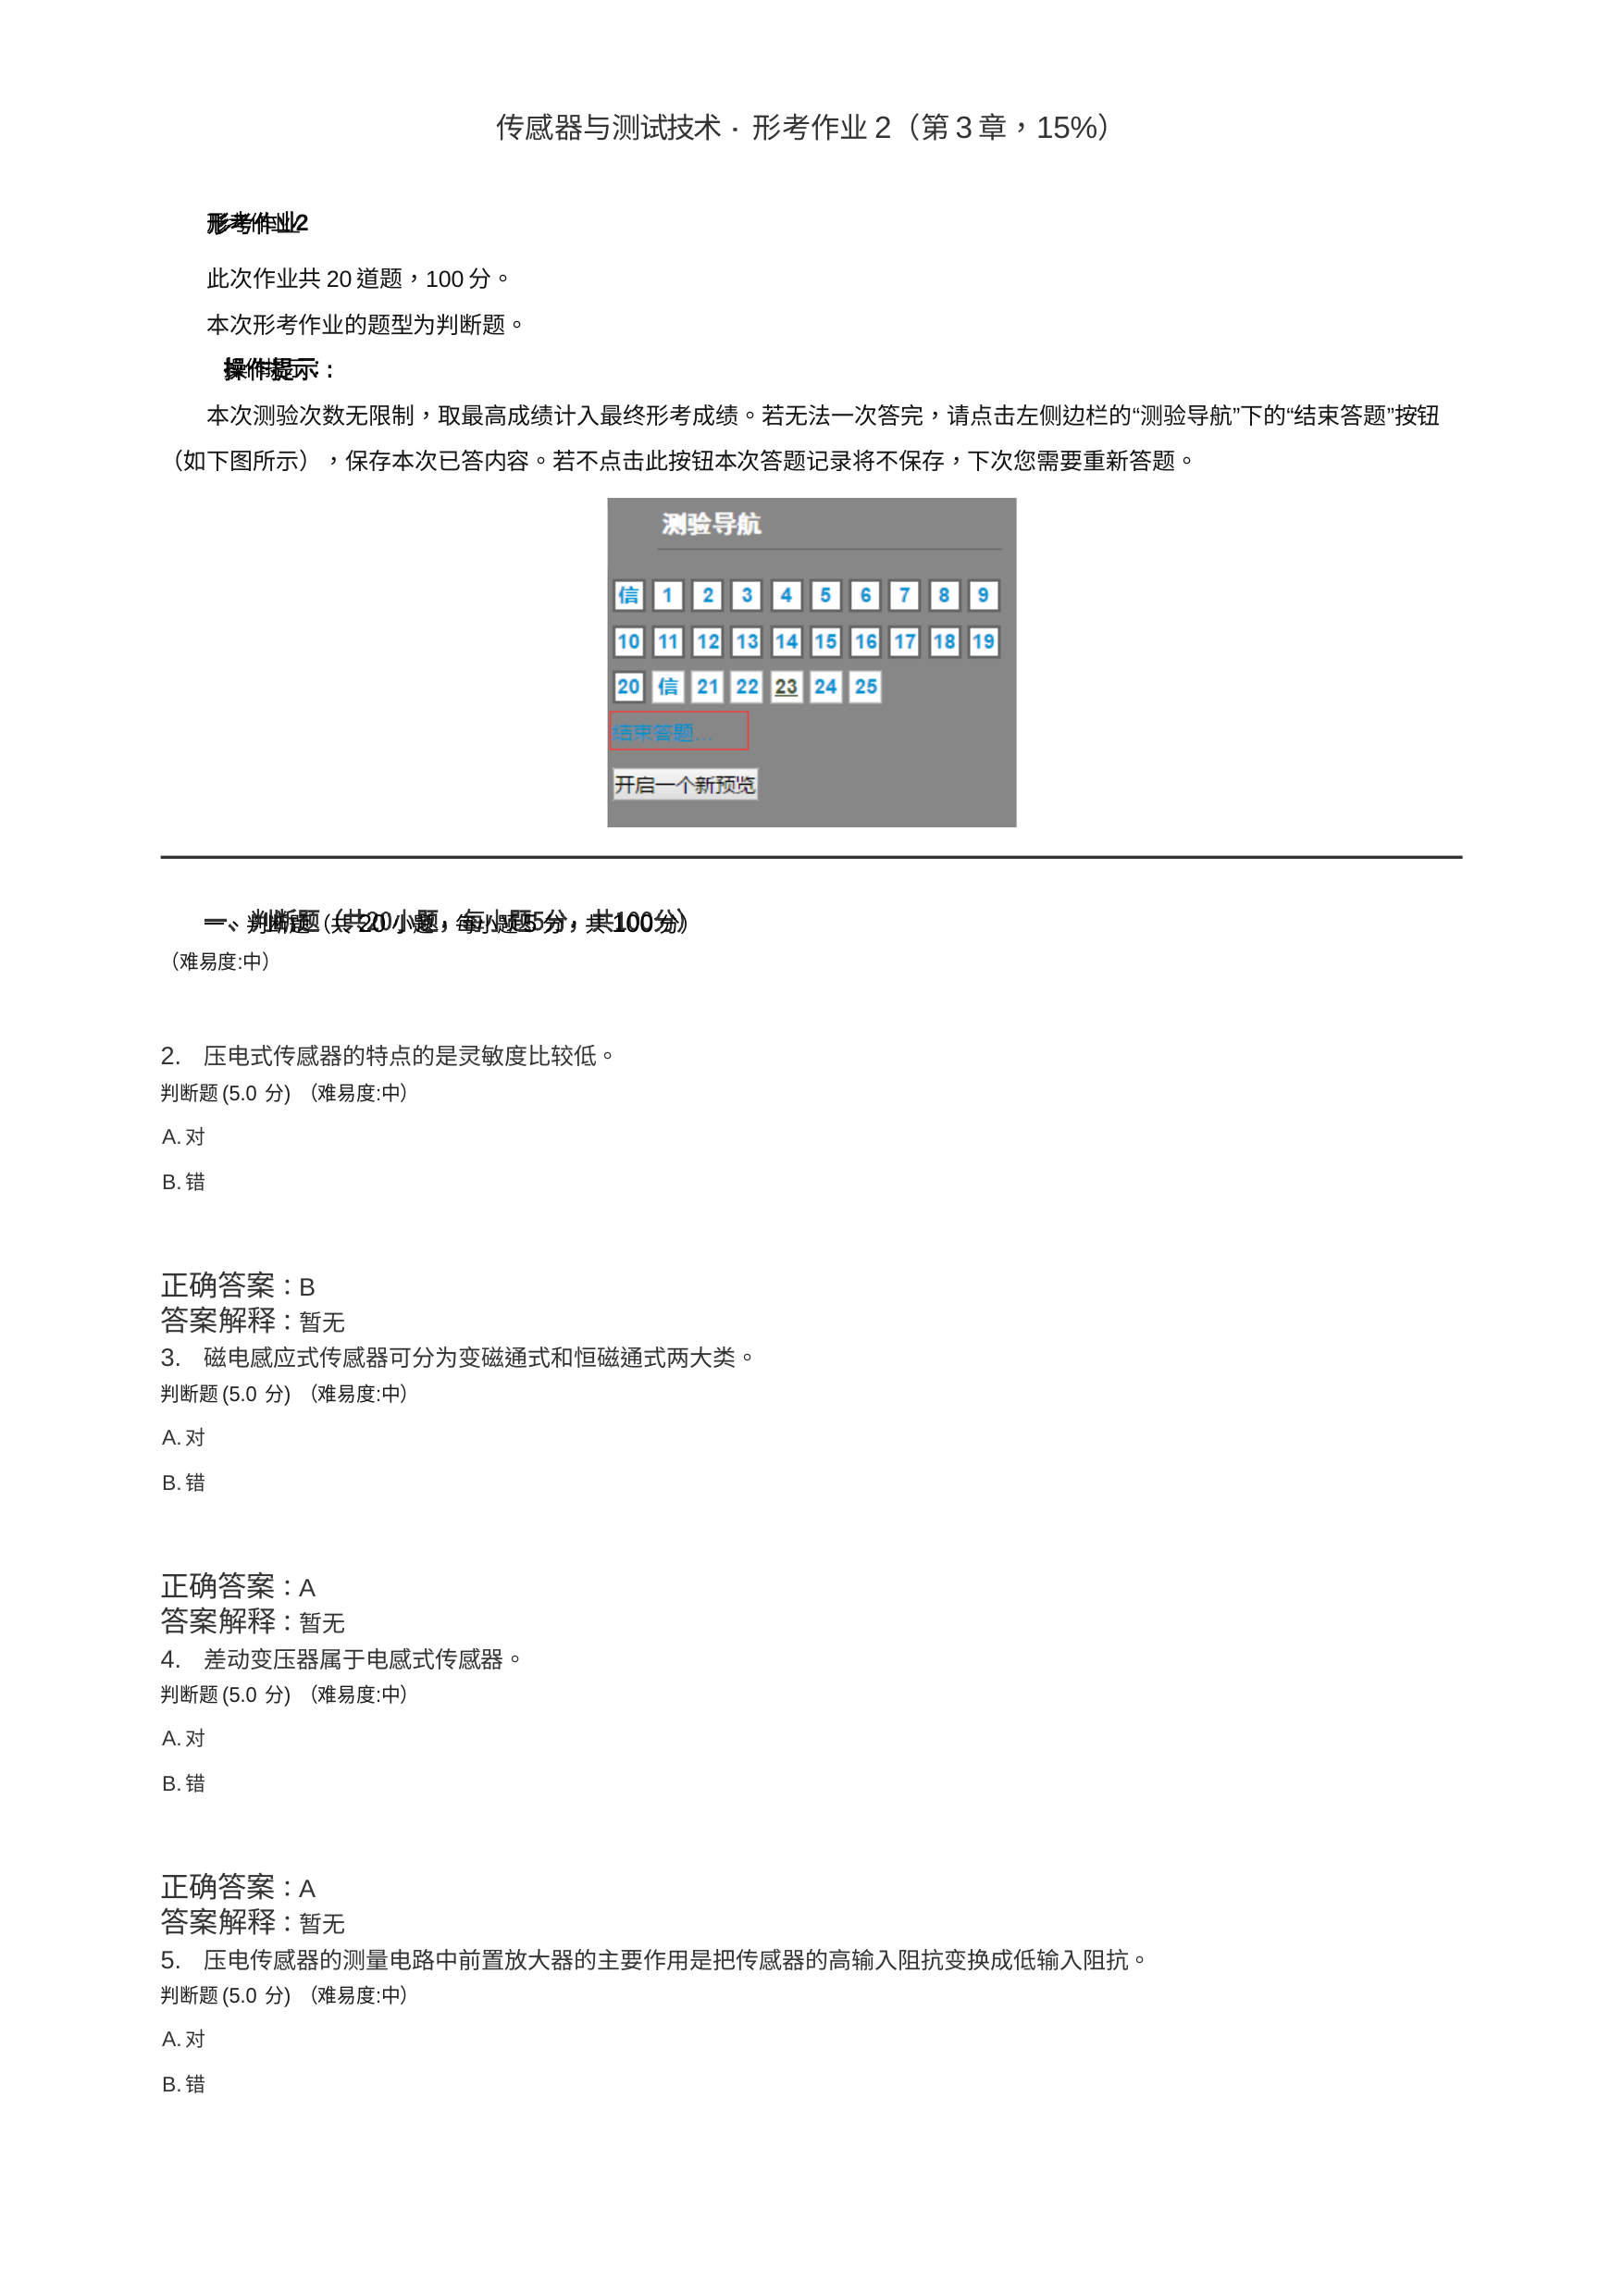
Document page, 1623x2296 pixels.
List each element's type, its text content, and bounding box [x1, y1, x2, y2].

text 判断题 (5.0 分) （难易度:中） [160, 1380, 1472, 1408]
text （难易度:中） [160, 921, 1472, 975]
text 传感器与测试技术 · 形考作业2（第3章，15%） [491, 100, 1132, 147]
text 判断题 (5.0 分) （难易度:中） [160, 1079, 1472, 1107]
text 判断题 (5.0 分) （难易度:中） [160, 1681, 1472, 1708]
list 对 [162, 1123, 1472, 1149]
text （如下图所示），保存本次已答内容。若不点击此按钮本次答题记录将不保存，下次您需要重新答题。 [160, 444, 1472, 476]
text 此次作业共20道题，100分。 本次形考作业的题型为判断题。 [206, 222, 531, 340]
list 对 [162, 1724, 1472, 1752]
picture [204, 908, 684, 921]
text 正确答案：A 答案解释：暂⽆ [160, 1868, 346, 1941]
text 判断题 (5.0 分) （难易度:中） [160, 1981, 1472, 2009]
list 磁电感应式传感器可分为变磁通式和恒磁通式两⼤类。 [160, 1339, 1472, 1373]
list 错 [162, 1168, 1472, 1196]
list 压电式传感器的特点的是灵敏度⽐较低。 [160, 1031, 1472, 1073]
list 错 [162, 1469, 1472, 1496]
picture [223, 357, 331, 381]
list 对 [162, 1423, 1472, 1451]
list 错 [162, 2070, 1472, 2098]
list 压电传感器的测量电路中前置放⼤器的主要作⽤是把传感器的⾼输⼊阻抗变换成低输⼊阻抗。 [160, 1941, 1472, 1975]
picture [206, 211, 300, 222]
list 错 [162, 1769, 1472, 1797]
list 对 [162, 2025, 1472, 2053]
list 差动变压器属于电感式传感器。 [160, 1640, 1472, 1674]
text 正确答案：B 答案解释：暂⽆ [160, 1267, 346, 1339]
text 正确答案：A 答案解释：暂⽆ [160, 1568, 346, 1640]
picture [607, 498, 1017, 827]
text 本次测验次数无限制，取最高成绩计入最终形考成绩。若无法一次答完，请点击左侧边栏的“测验导航”下的“结束答题”按钮 [206, 399, 1472, 430]
